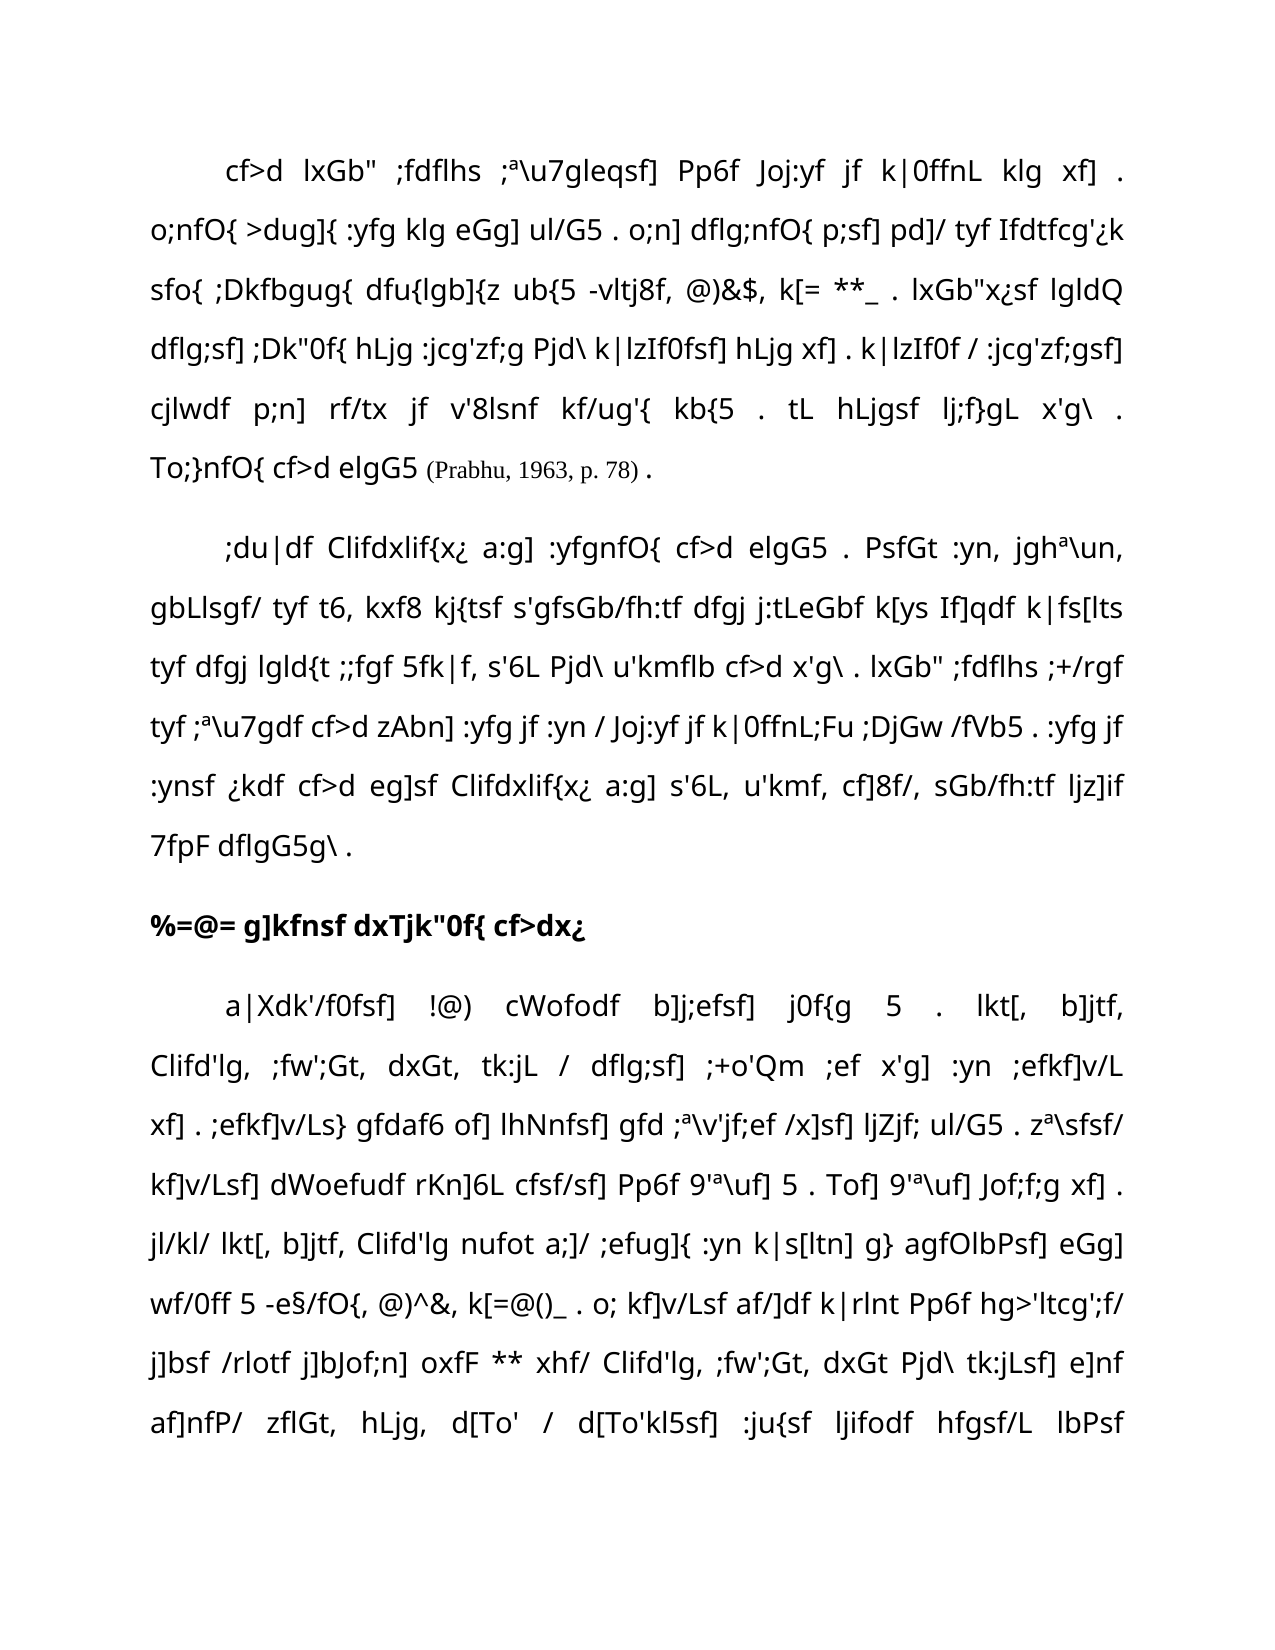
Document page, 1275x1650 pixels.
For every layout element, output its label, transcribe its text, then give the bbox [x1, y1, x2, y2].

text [150, 986, 1125, 1442]
text %=@= g]kfnsf dxTjk"0f{ cf>dx¿ [150, 905, 1125, 945]
text ;du|df Clifdxlif{x¿ a:g] :yfgnfO{ cf>d elgG5 . PsfGt :yn, jghª\un, gbLlsgf/ tyf t6, kxf8 kj{tsf s'gfsGb/fh:tf dfgj j:tLeGbf k[ys If]qdf k|fs[lts tyf dfgj lgld{t ;;fgf 5fk|f, s'6L Pjd\ u'kmflb cf>d x'g\ . lxGb" ;fdflhs ;+/rgf tyf ;ª\u7gdf cf>d zAbn] :yfg jf :yn / Joj:yf jf k|0ffnL;Fu ;DjGw /fVb5 . :yfg jf :ynsf ¿kdf cf>d eg]sf Clifdxlif{x¿ a:g] s'6L, u'kmf, cf]8f/, sGb/fh:tf ljz]if 7fpF dflgG5g\ . [150, 528, 1125, 865]
text cf>d lxGb" ;fdflhs ;ª\u7gleqsf] Pp6f Joj:yf jf k|0ffnL klg xf] . o;nfO{ >dug]{ :yfg klg eGg] ul/G5 . o;n] dflg;nfO{ p;sf] pd]/ tyf Ifdtfcg'¿k sfo{ ;Dkfbgug{ dfu{lgb]{z ub{5 -vltj8f, @)&$, k[= **_ . lxGb"x¿sf lgldQ dflg;sf] ;Dk"0f{ hLjg :jcg'zf;g Pjd\ k|lzIf0fsf] hLjg xf] . k|lzIf0f / :jcg'zf;gsf] cjlwdf p;n] rf/tx jf v'8lsnf kf/ug'{ kb{5 . tL hLjgsf lj;f}gL x'g\ . To;}nfO{ cf>d elgG5 (Prabhu, 1963, p. 78) . [150, 150, 1125, 487]
